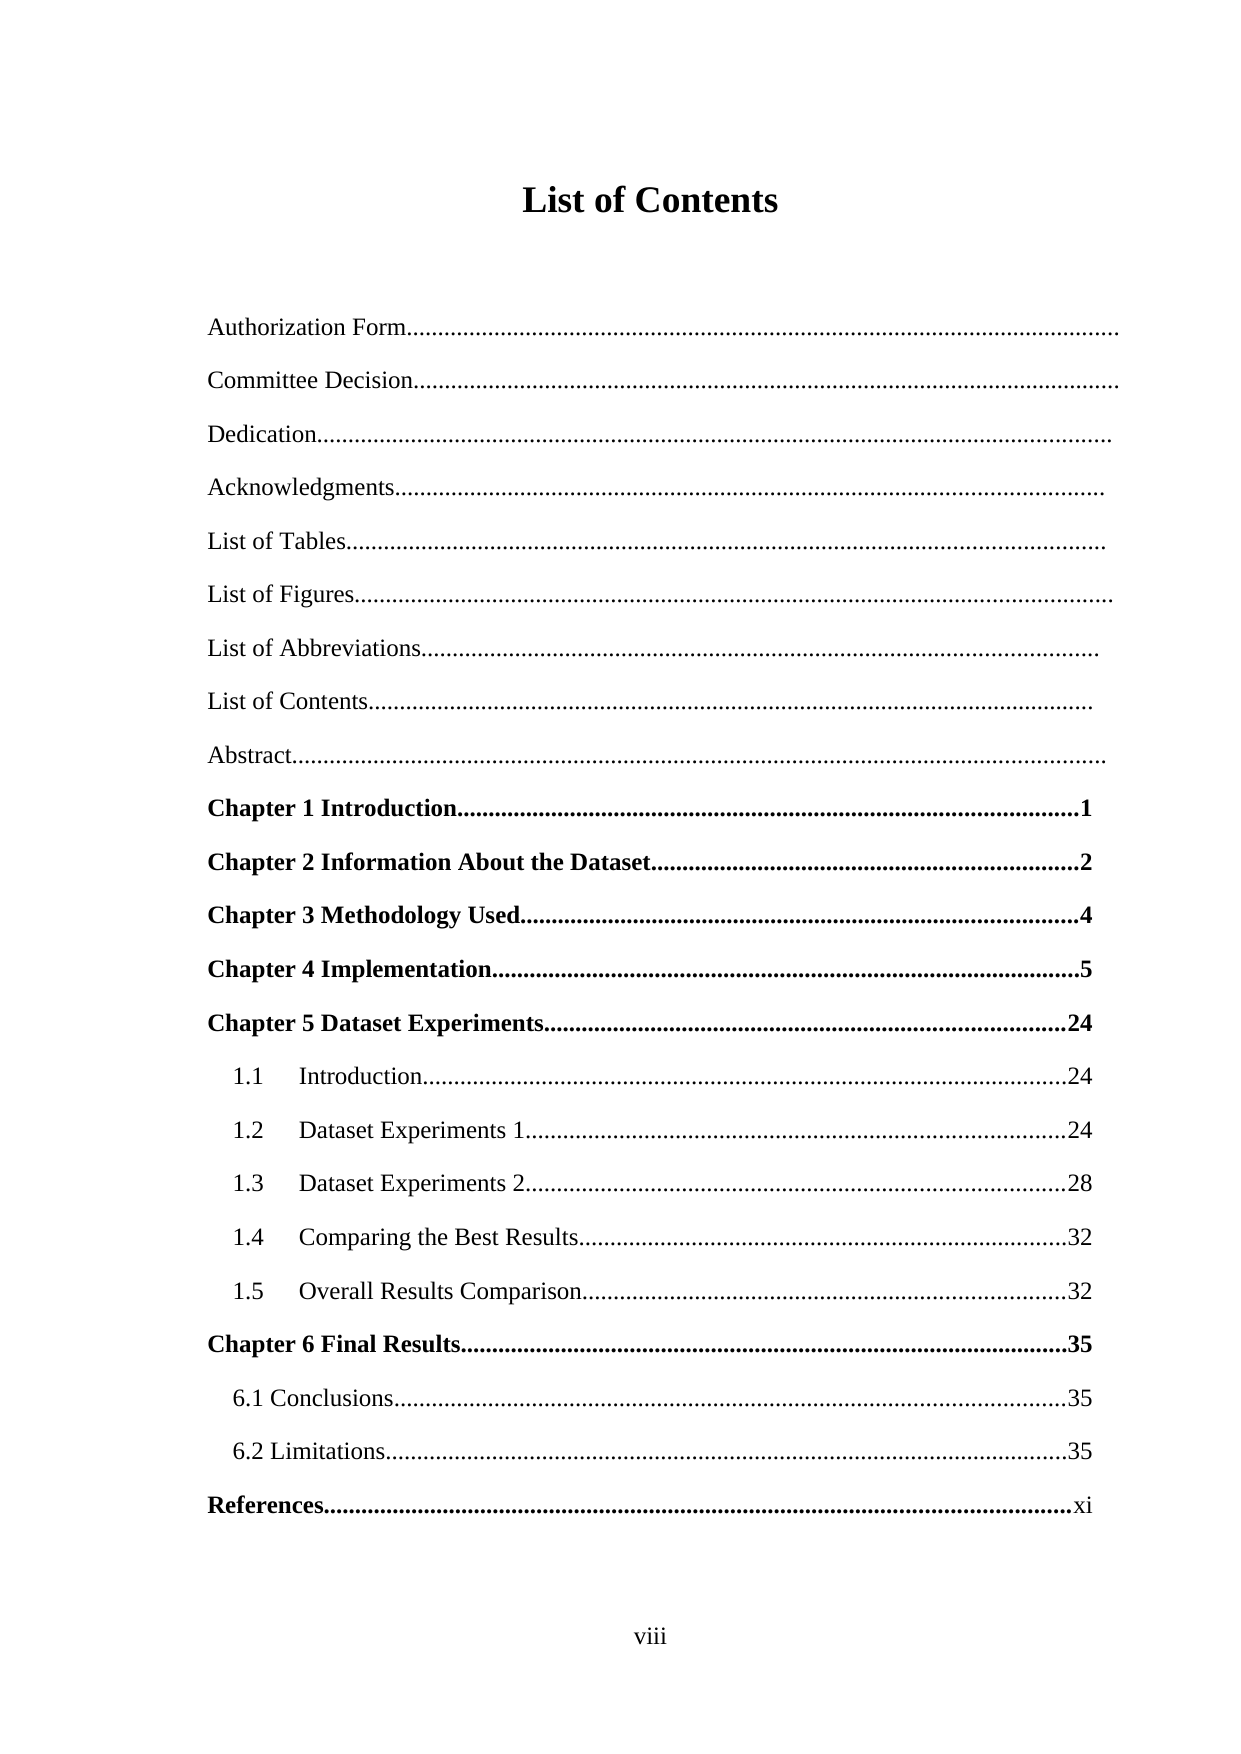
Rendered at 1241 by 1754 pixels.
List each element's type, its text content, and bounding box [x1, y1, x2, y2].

subtitle List of Contents [207, 177, 1093, 220]
